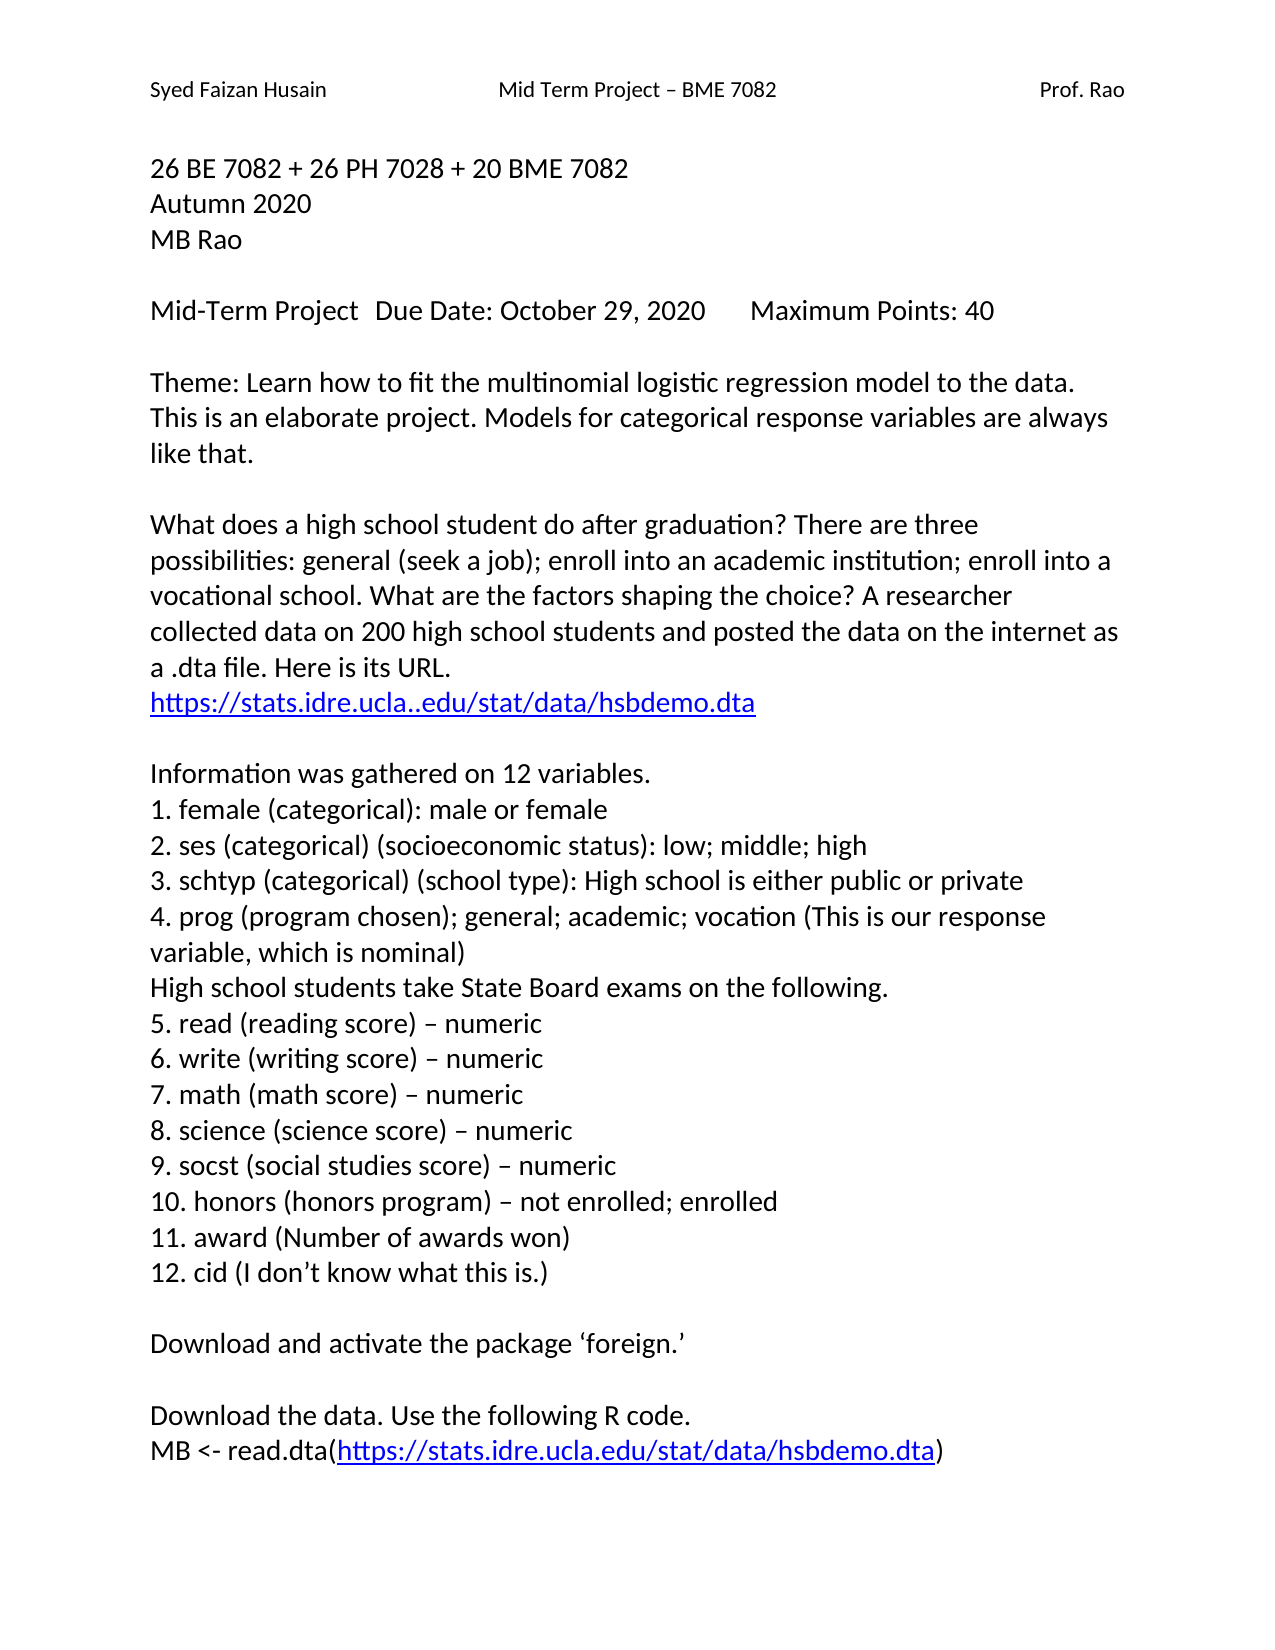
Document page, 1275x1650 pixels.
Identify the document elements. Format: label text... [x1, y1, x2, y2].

text 4. prog (program chosen); general; academic; vocation (This is our response variable, which is nominal) [150, 898, 1125, 969]
text 12. cid (I don’t know what this is.) [150, 1254, 1125, 1290]
text Autumn 2020 [150, 186, 1125, 221]
text MB <- read.dta(https://stats.idre.ucla.edu/stat/data/hsbdemo.dta) [150, 1432, 1125, 1468]
text 2. ses (categorical) (socioeconomic status): low; middle; high [150, 827, 1125, 862]
text Theme: Learn how to fit the multinomial logistic regression model to the data. This is an elaborate project. Models for categorical response variables are always like that. [150, 364, 1125, 471]
text 3. schtyp (categorical) (school type): High school is either public or private [150, 862, 1125, 898]
text Mid-Term Project Due Date: October 29, 2020 Maximum Points: 40 [150, 292, 1125, 328]
text 11. award (Number of awards won) [150, 1219, 1125, 1254]
text Download the data. Use the following R code. [150, 1397, 1125, 1432]
text 1. female (categorical): male or female [150, 791, 1125, 827]
text https://stats.idre.ucla..edu/stat/data/hsbdemo.dta [150, 684, 1125, 720]
text 9. socst (social studies score) – numeric [150, 1147, 1125, 1183]
text MB Rao [150, 221, 1125, 257]
text 5. read (reading score) – numeric [150, 1005, 1125, 1041]
text High school students take State Board exams on the following. [150, 969, 1125, 1005]
text 7. math (math score) – numeric [150, 1076, 1125, 1112]
text 8. science (science score) – numeric [150, 1112, 1125, 1147]
text What does a high school student do after graduation? There are three possibilities: general (seek a job); enroll into an academic institution; enroll into a vocational school. What are the factors shaping the choice? A researcher collected data on 200 high school students and posted the data on the internet as a .dta file. Here is its URL. [150, 506, 1125, 684]
text 6. write (writing score) – numeric [150, 1041, 1125, 1076]
text Information was gathered on 12 variables. [150, 756, 1125, 791]
text 10. honors (honors program) – not enrolled; enrolled [150, 1183, 1125, 1219]
text 26 BE 7082 + 26 PH 7028 + 20 BME 7082 [150, 150, 1125, 186]
text Download and activate the package ‘foreign.’ [150, 1326, 1125, 1361]
